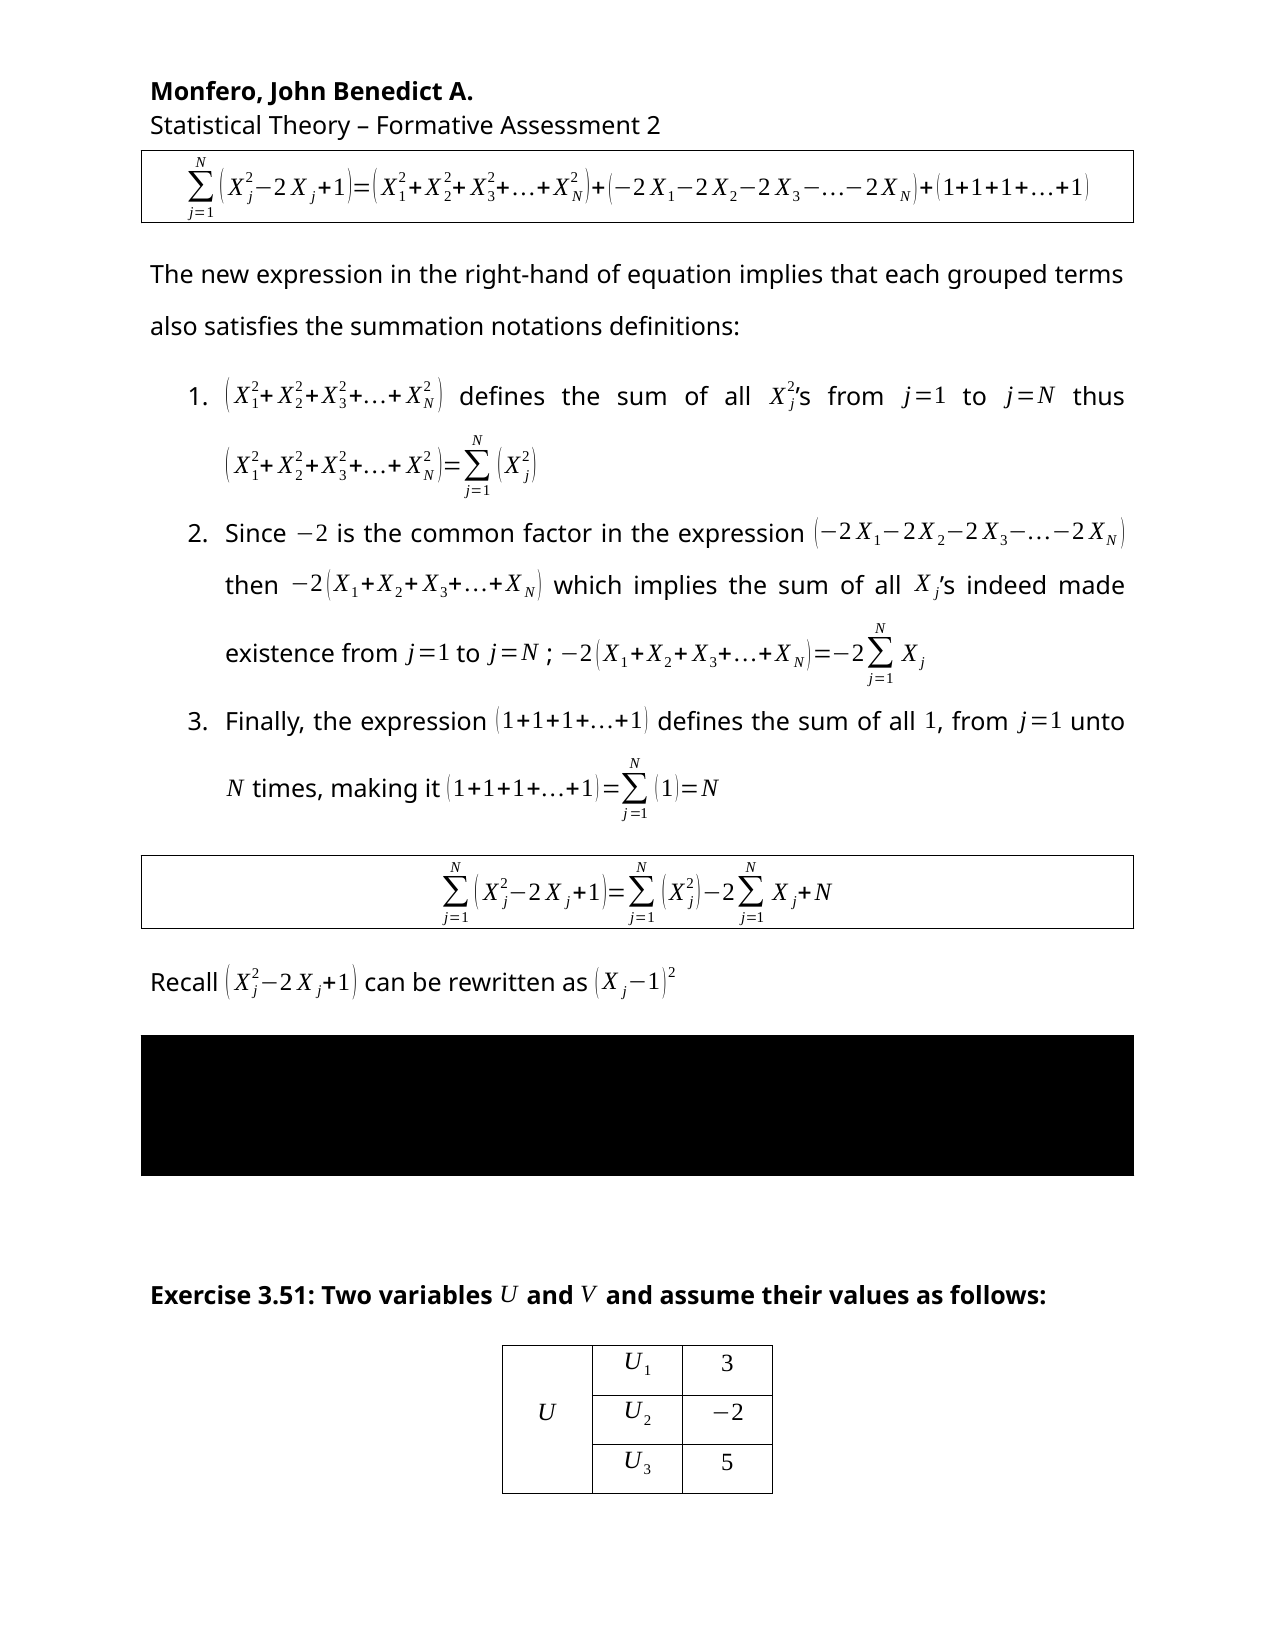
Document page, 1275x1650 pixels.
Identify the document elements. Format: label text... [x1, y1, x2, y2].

list Since is the common factor in the expression then which implies the sum of all ’s indeed made existence from to ; [187, 516, 1125, 686]
table_header [593, 1346, 682, 1394]
table_cell [683, 1445, 772, 1493]
list defines the sum of all ’s from to thus [187, 376, 1125, 499]
text Exercise 3.51: Two variables and and assume their values as follows: [150, 1277, 1125, 1312]
list Finally, the expression defines the sum of all , from unto times, making it [187, 703, 1125, 822]
table_header [503, 1346, 592, 1493]
table_cell [593, 1445, 682, 1493]
table_cell [593, 1396, 682, 1444]
table_header [683, 1346, 772, 1394]
text Recall can be rewritten as [150, 963, 1125, 1001]
table_cell [683, 1396, 772, 1444]
text The new expression in the right-hand of equation implies that each grouped terms also satisfies the summation notations definitions: [150, 257, 1125, 342]
